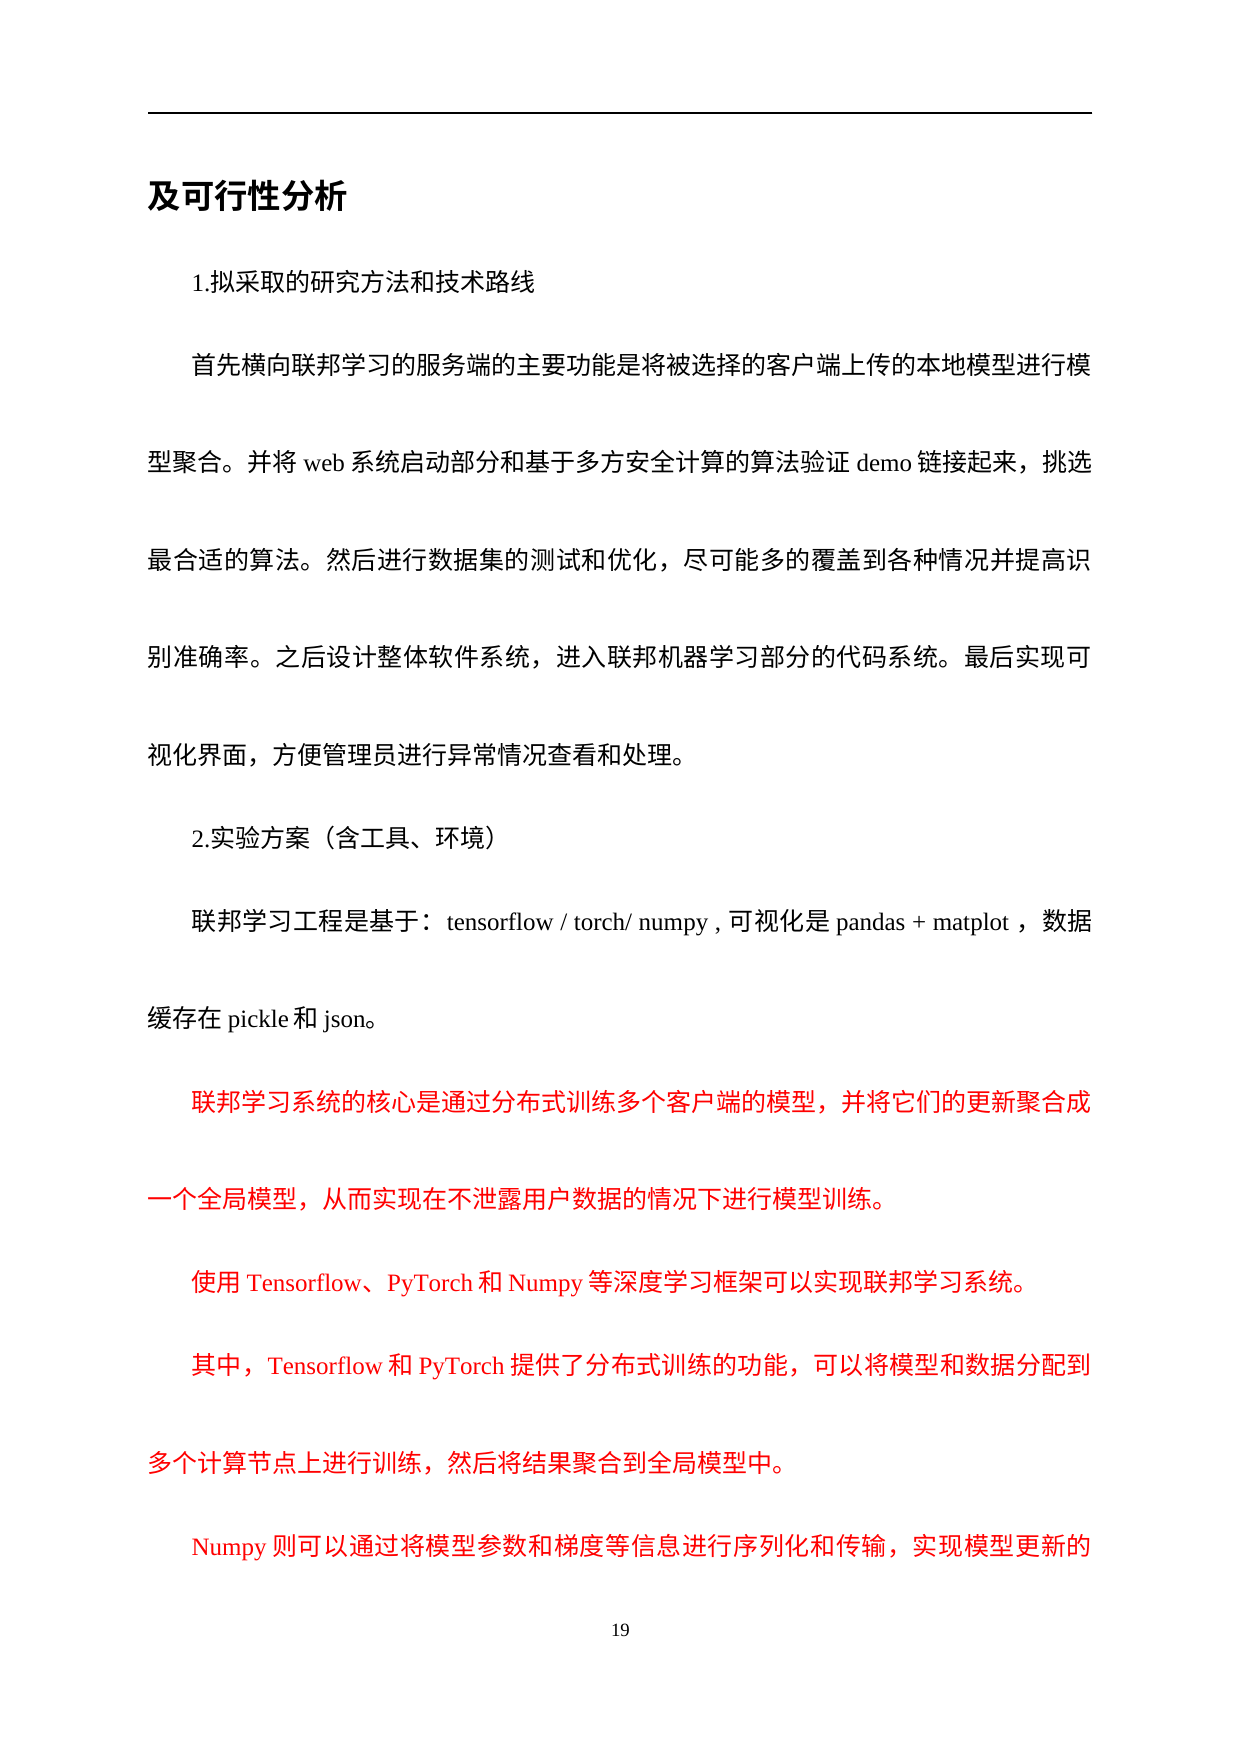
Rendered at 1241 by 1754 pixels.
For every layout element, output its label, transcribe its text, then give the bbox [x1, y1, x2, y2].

text 其中，Tensorflow和PyTorch提供了分布式训练的功能，可以将模型和数据分配到多个计算节点上进行训练，然后将结果聚合到全局模型中。 [148, 1331, 1092, 1494]
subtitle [148, 162, 1092, 227]
text 使用Tensorflow、PyTorch和Numpy等深度学习框架可以实现联邦学习系统。 [148, 1248, 1092, 1313]
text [148, 1512, 1092, 1577]
text 联邦学习工程是基于：tensorflow / torch/ numpy , 可视化是pandas + matplot ，数据缓存在pickle和json。 [148, 887, 1092, 1049]
text 2.实验方案（含工具、环境） [148, 804, 1092, 869]
text 联邦学习系统的核心是通过分布式训练多个客户端的模型，并将它们的更新聚合成一个全局模型，从而实现在不泄露用户数据的情况下进行模型训练。 [148, 1068, 1092, 1230]
text 1.拟采取的研究方法和技术路线 [148, 248, 1092, 313]
text 首先横向联邦学习的服务端的主要功能是将被选择的客户端上传的本地模型进行模型聚合。并将web系统启动部分和基于多方安全计算的算法验证demo链接起来，挑选最合适的算法。然后进行数据集的测试和优化，尽可能多的覆盖到各种情况并提高识别准确率。之后设计整体软件系统，进入联邦机器学习部分的代码系统。最后实现可视化界面，方便管理员进行异常情况查看和处理。 [148, 331, 1092, 786]
